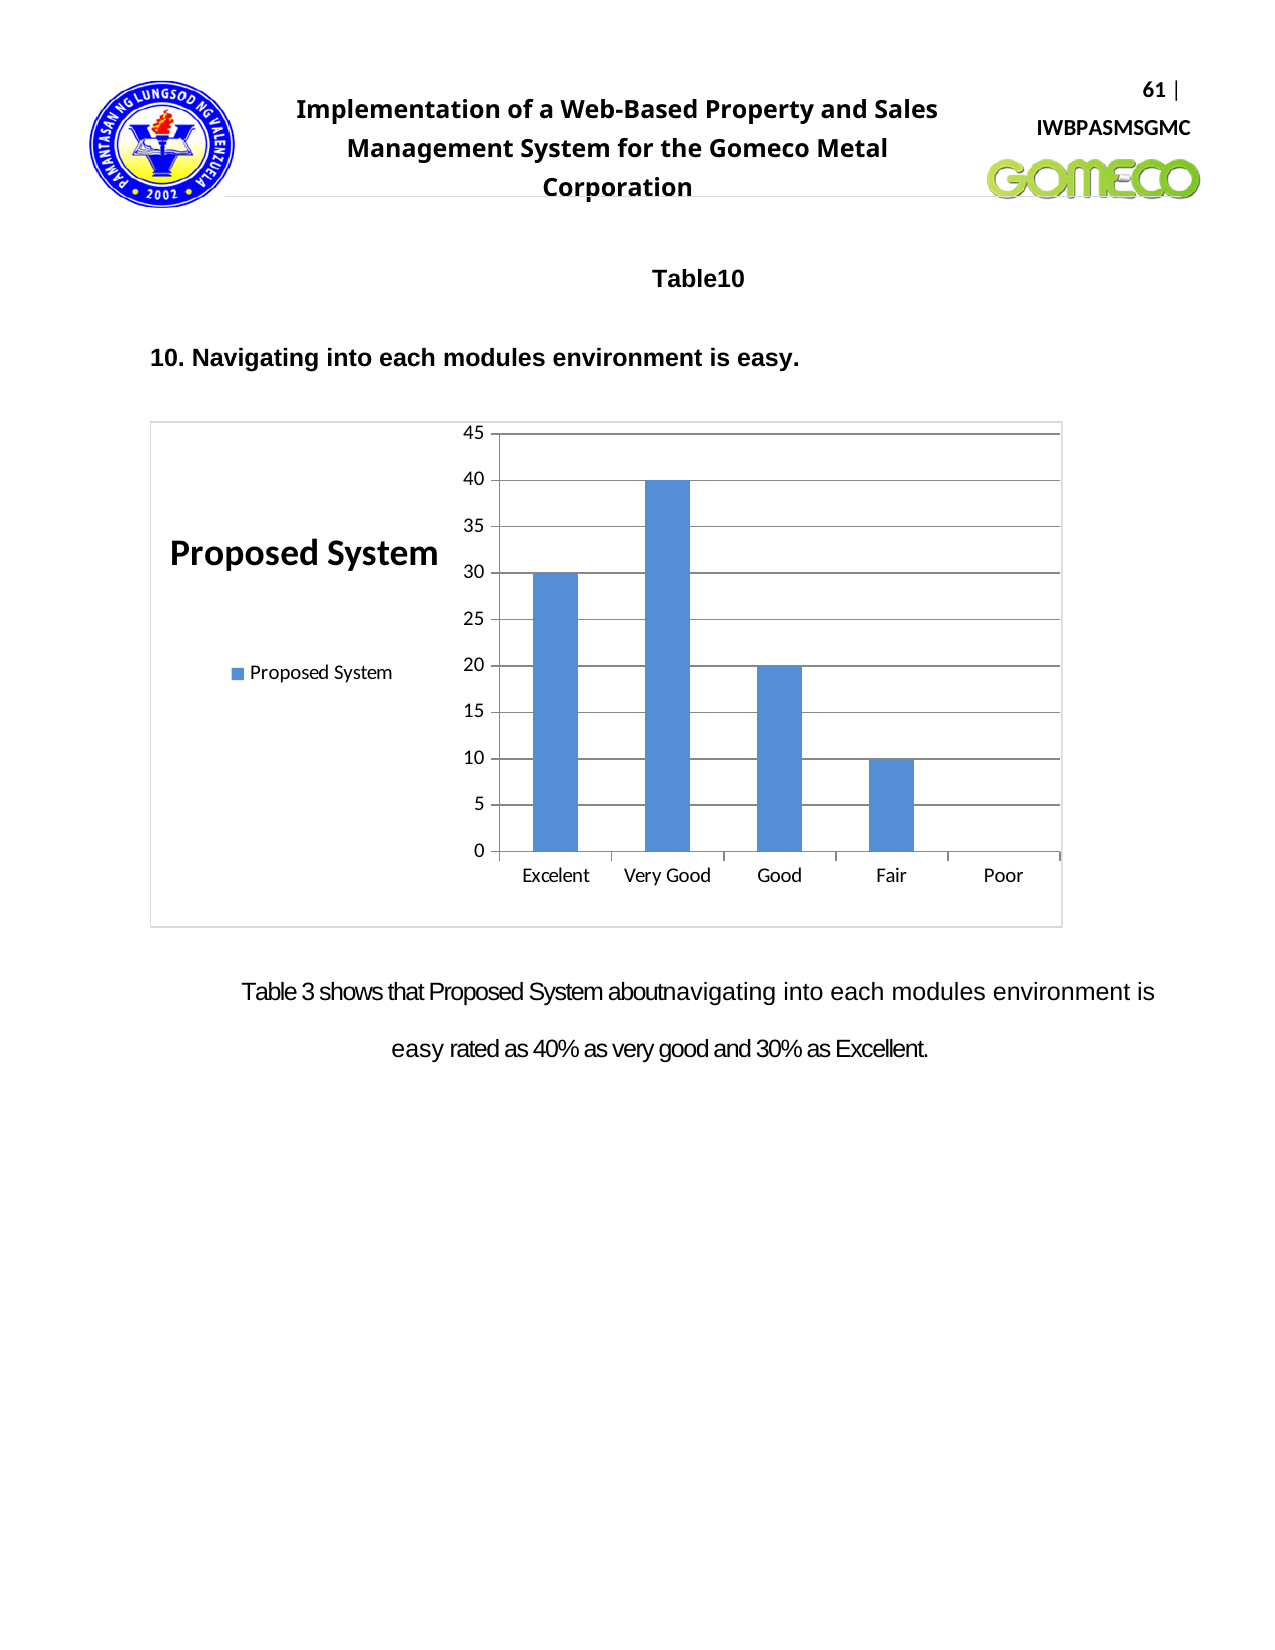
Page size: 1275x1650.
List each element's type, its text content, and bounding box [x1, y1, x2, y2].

picture [53, 51, 274, 247]
text 10. Navigating into each modules environment is easy. [150, 343, 1172, 371]
text Table10 [150, 264, 1172, 293]
text Table 3 shows that Proposed System aboutnavigating into each modules environment is easy rated as 40% as very good and 30% as Excellent. [150, 977, 1172, 1063]
picture [981, 158, 1205, 209]
